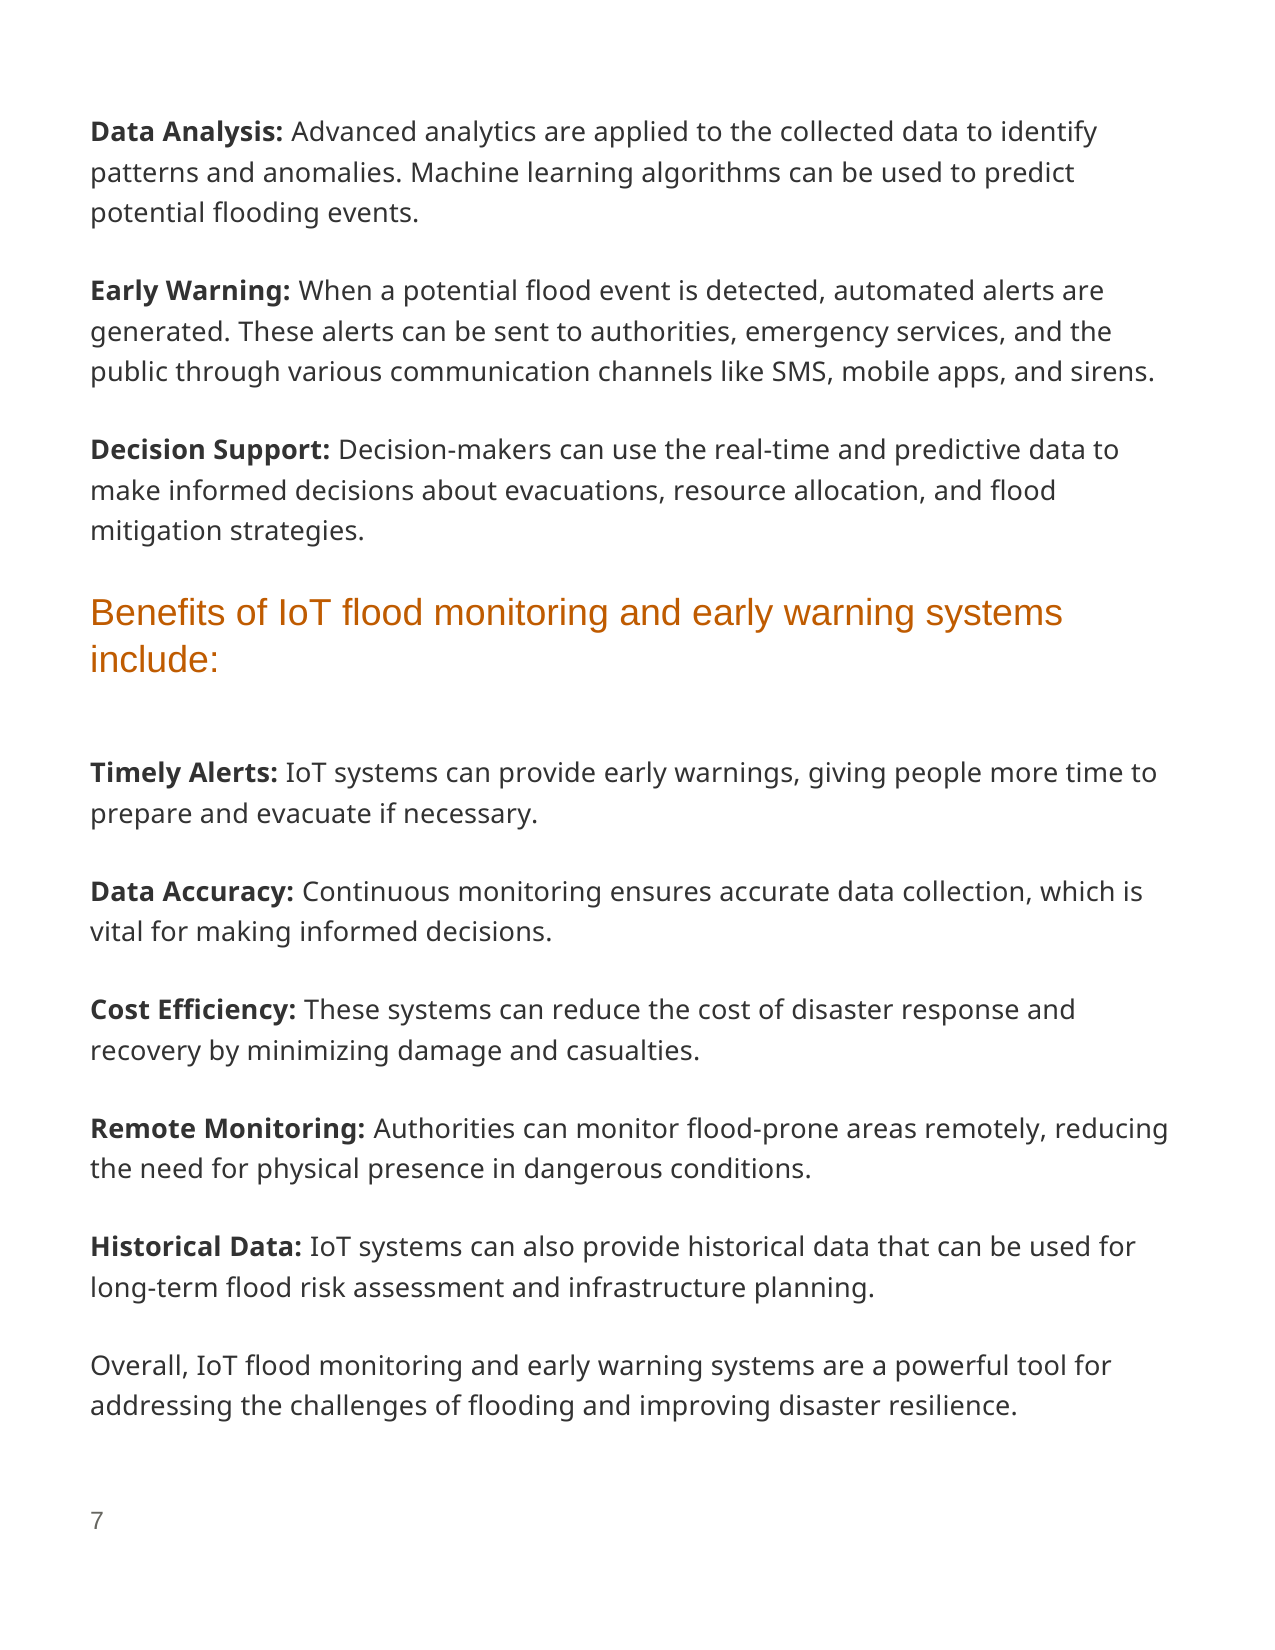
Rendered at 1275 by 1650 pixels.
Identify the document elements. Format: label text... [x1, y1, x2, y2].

text Data Accuracy: Continuous monitoring ensures accurate data collection, which is vital for making informed decisions. [90, 872, 1185, 949]
text Timely Alerts: IoT systems can provide early warnings, giving people more time to prepare and evacuate if necessary. [90, 753, 1185, 831]
text Early Warning: When a potential flood event is detected, automated alerts are generated. These alerts can be sent to authorities, emergency services, and the public through various communication channels like SMS, mobile apps, and sirens. [90, 272, 1185, 389]
text Decision Support: Decision-makers can use the real-time and predictive data to make informed decisions about evacuations, resource allocation, and flood mitigation strategies. [90, 431, 1185, 548]
text Data Analysis: Advanced analytics are applied to the collected data to identify patterns and anomalies. Machine learning algorithms can be used to predict potential flooding events. [90, 112, 1185, 230]
text Cost Efficiency: These systems can reduce the cost of disaster response and recovery by minimizing damage and casualties. [90, 991, 1185, 1068]
text Historical Data: IoT systems can also provide historical data that can be used for long-term flood risk assessment and infrastructure planning. [90, 1228, 1185, 1305]
subtitle Benefits of IoT flood monitoring and early warning systems include: [90, 590, 1185, 680]
text Remote Monitoring: Authorities can monitor flood-prone areas remotely, reducing the need for physical presence in dangerous conditions. [90, 1109, 1185, 1187]
text Overall, IoT flood monitoring and early warning systems are a powerful tool for addressing the challenges of flooding and improving disaster resilience. [90, 1346, 1185, 1424]
